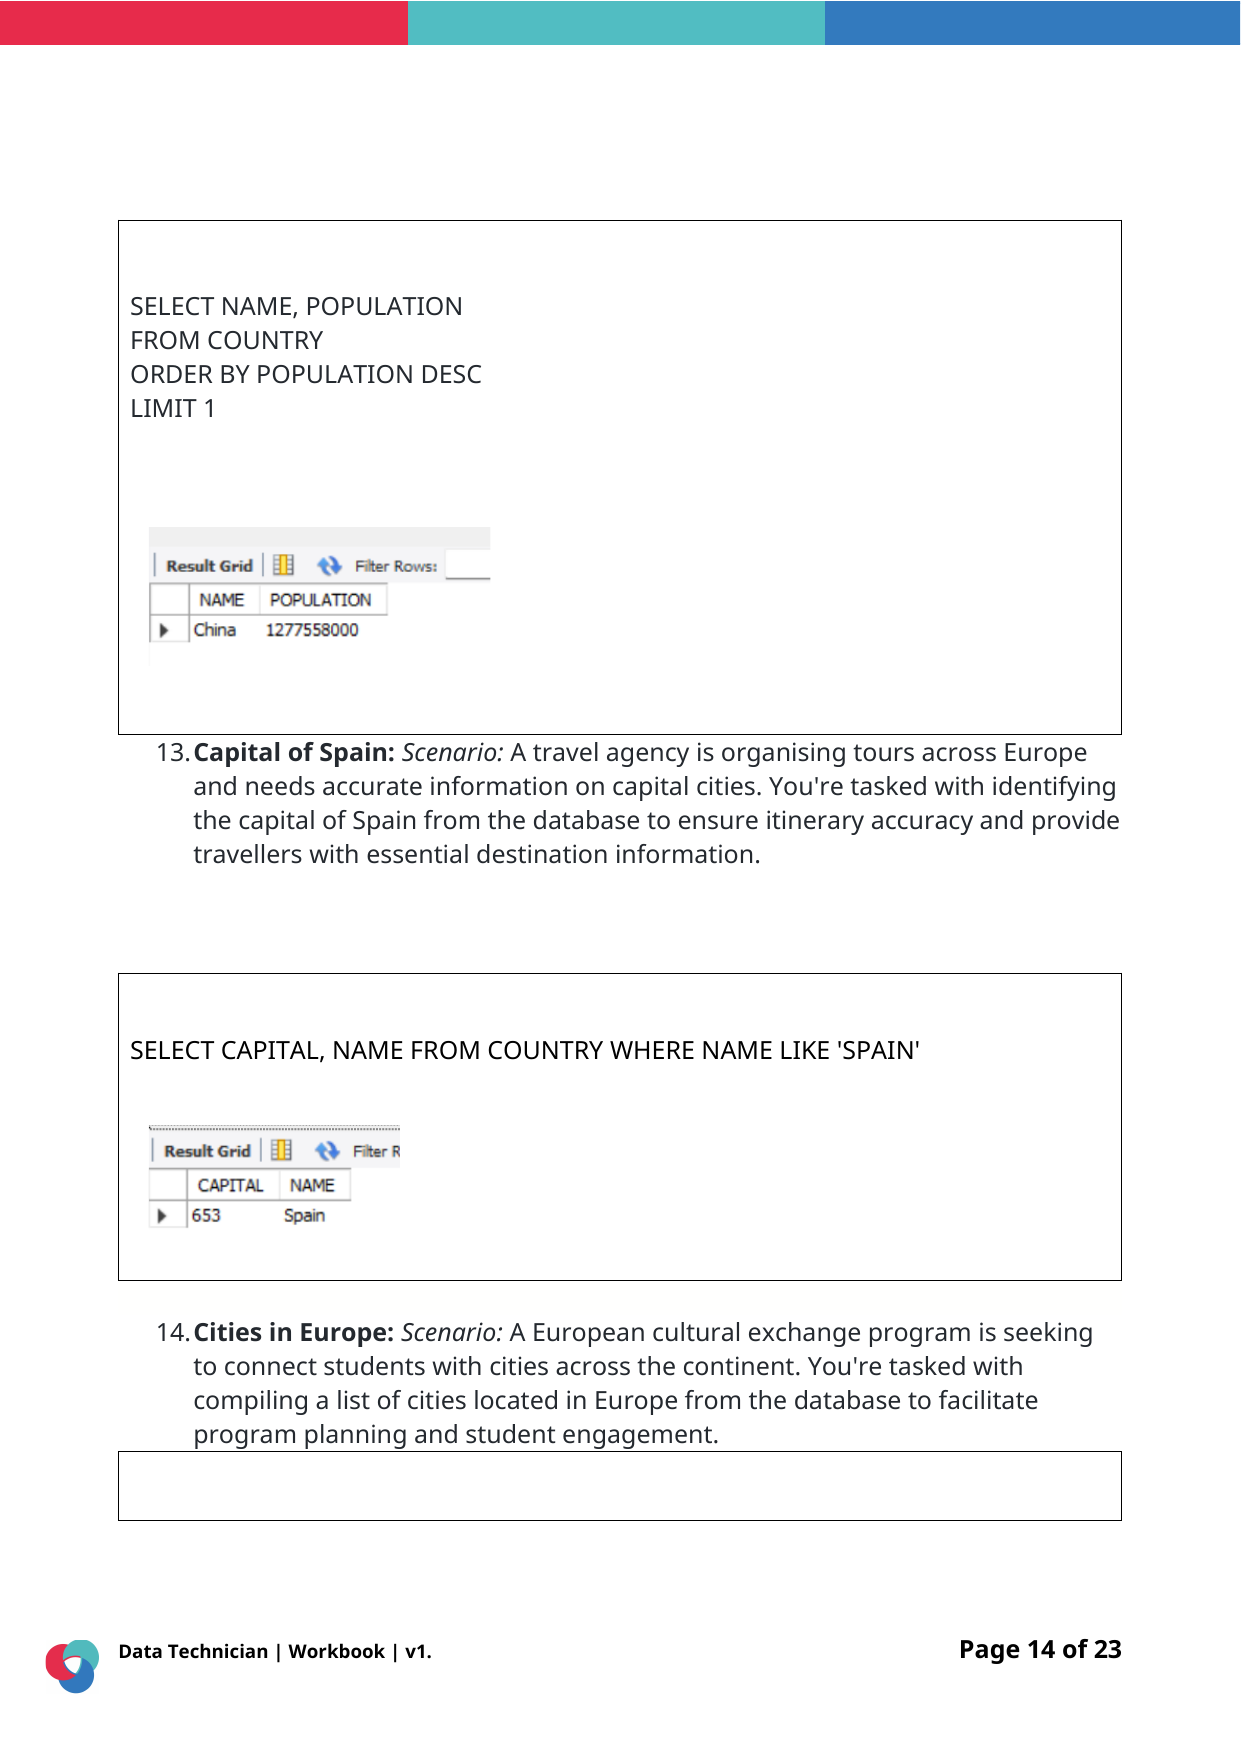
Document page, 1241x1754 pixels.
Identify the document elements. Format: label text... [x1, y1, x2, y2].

list Cities in Europe: Scenario: A European cultural exchange program is seeking to connect students with cities across the continent. You're tasked with compiling a list of cities located in Europe from the database to facilitate program planning and student engagement. [156, 1315, 1122, 1451]
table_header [119, 1452, 1121, 1520]
list Capital of Spain: Scenario: A travel agency is organising tours across Europe and needs accurate information on capital cities. You're tasked with identifying the capital of Spain from the database to ensure itinerary accuracy and provide travellers with essential destination information. [156, 735, 1122, 871]
table_header SELECT NAME, POPULATION FROM COUNTRY ORDER BY POPULATION DESC LIMIT 1 [119, 221, 1121, 734]
picture [45, 1640, 100, 1694]
table_header SELECT CAPITAL, NAME FROM COUNTRY WHERE NAME LIKE 'SPAIN' [119, 974, 1121, 1280]
